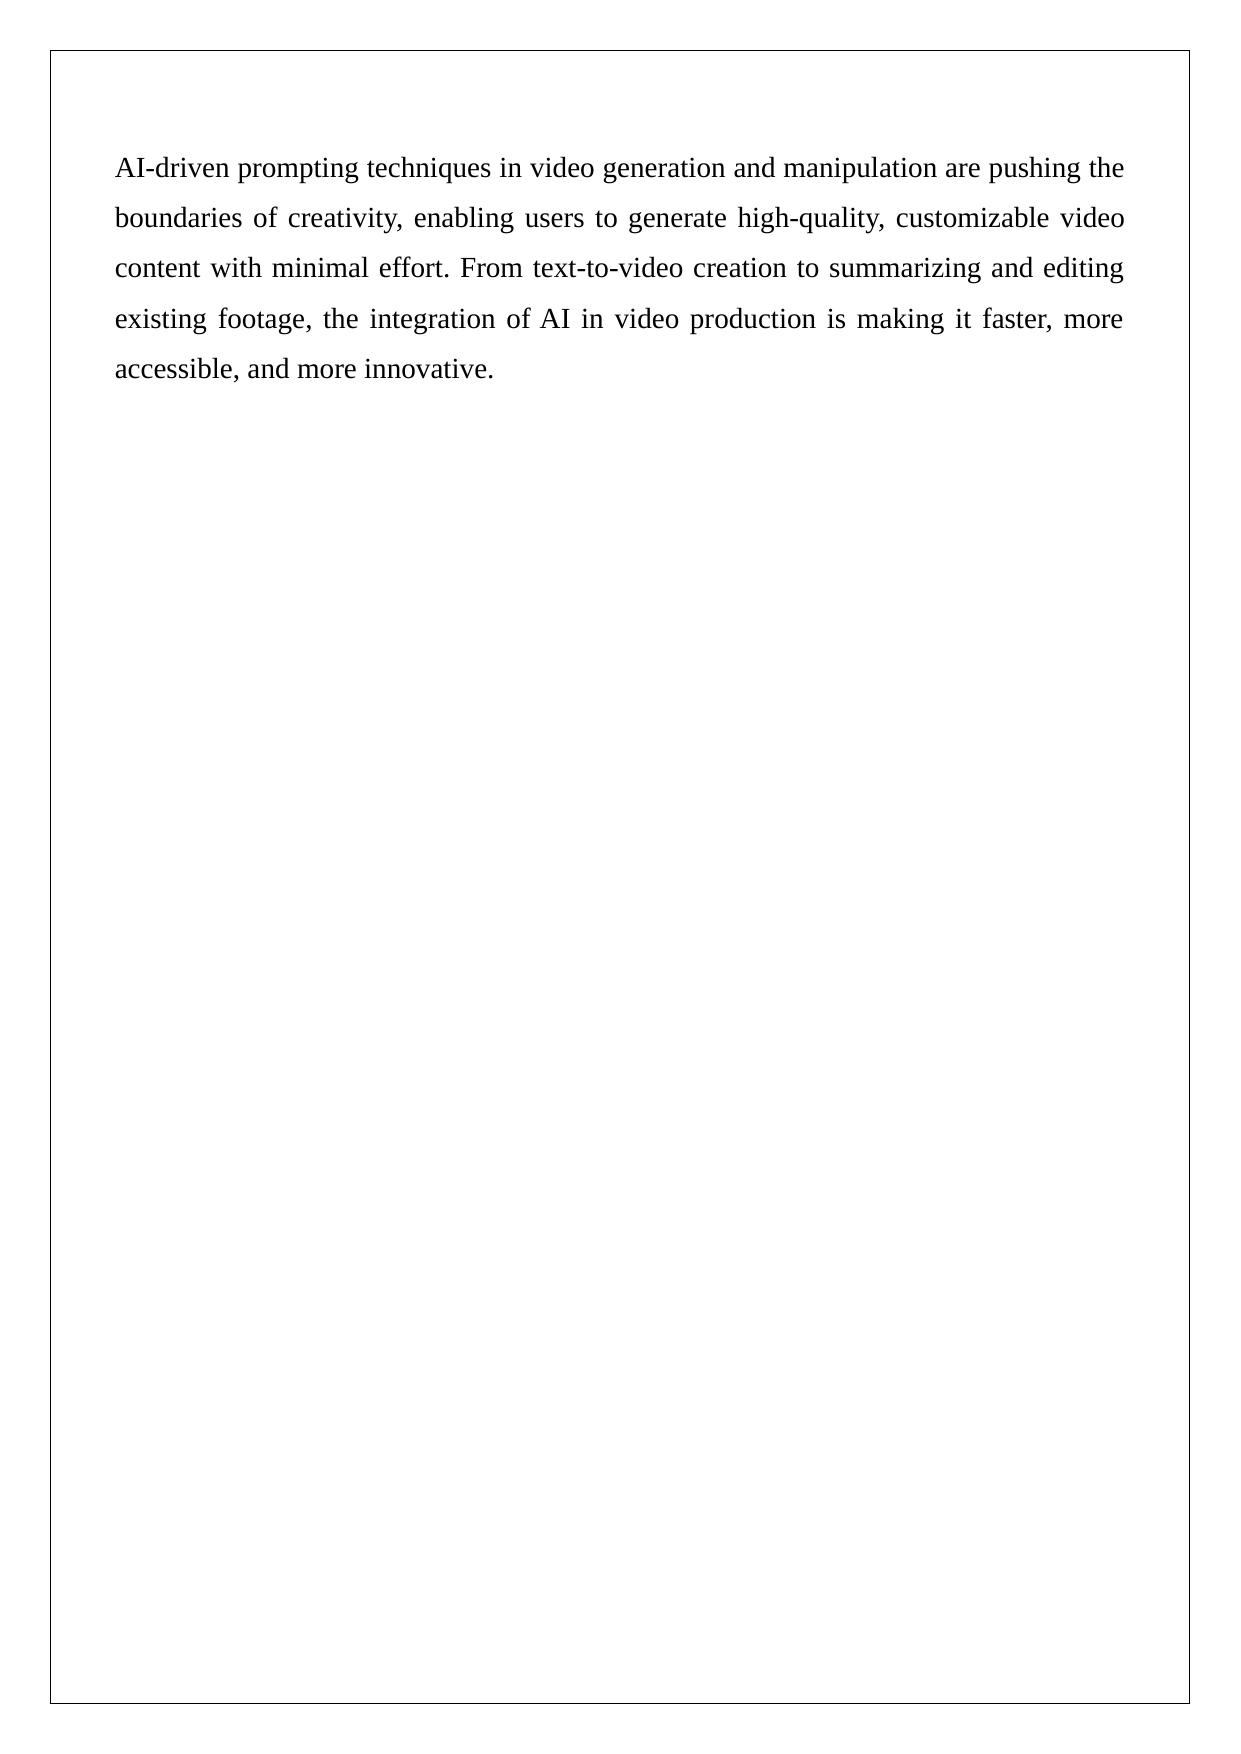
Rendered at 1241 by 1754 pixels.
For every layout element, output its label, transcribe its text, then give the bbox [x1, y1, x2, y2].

text AI-driven prompting techniques in video generation and manipulation are pushing the boundaries of creativity, enabling users to generate high-quality, customizable video content with minimal effort. From text-to-video creation to summarizing and editing existing footage, the integration of AI in video production is making it faster, more accessible, and more innovative. [114, 150, 1126, 385]
